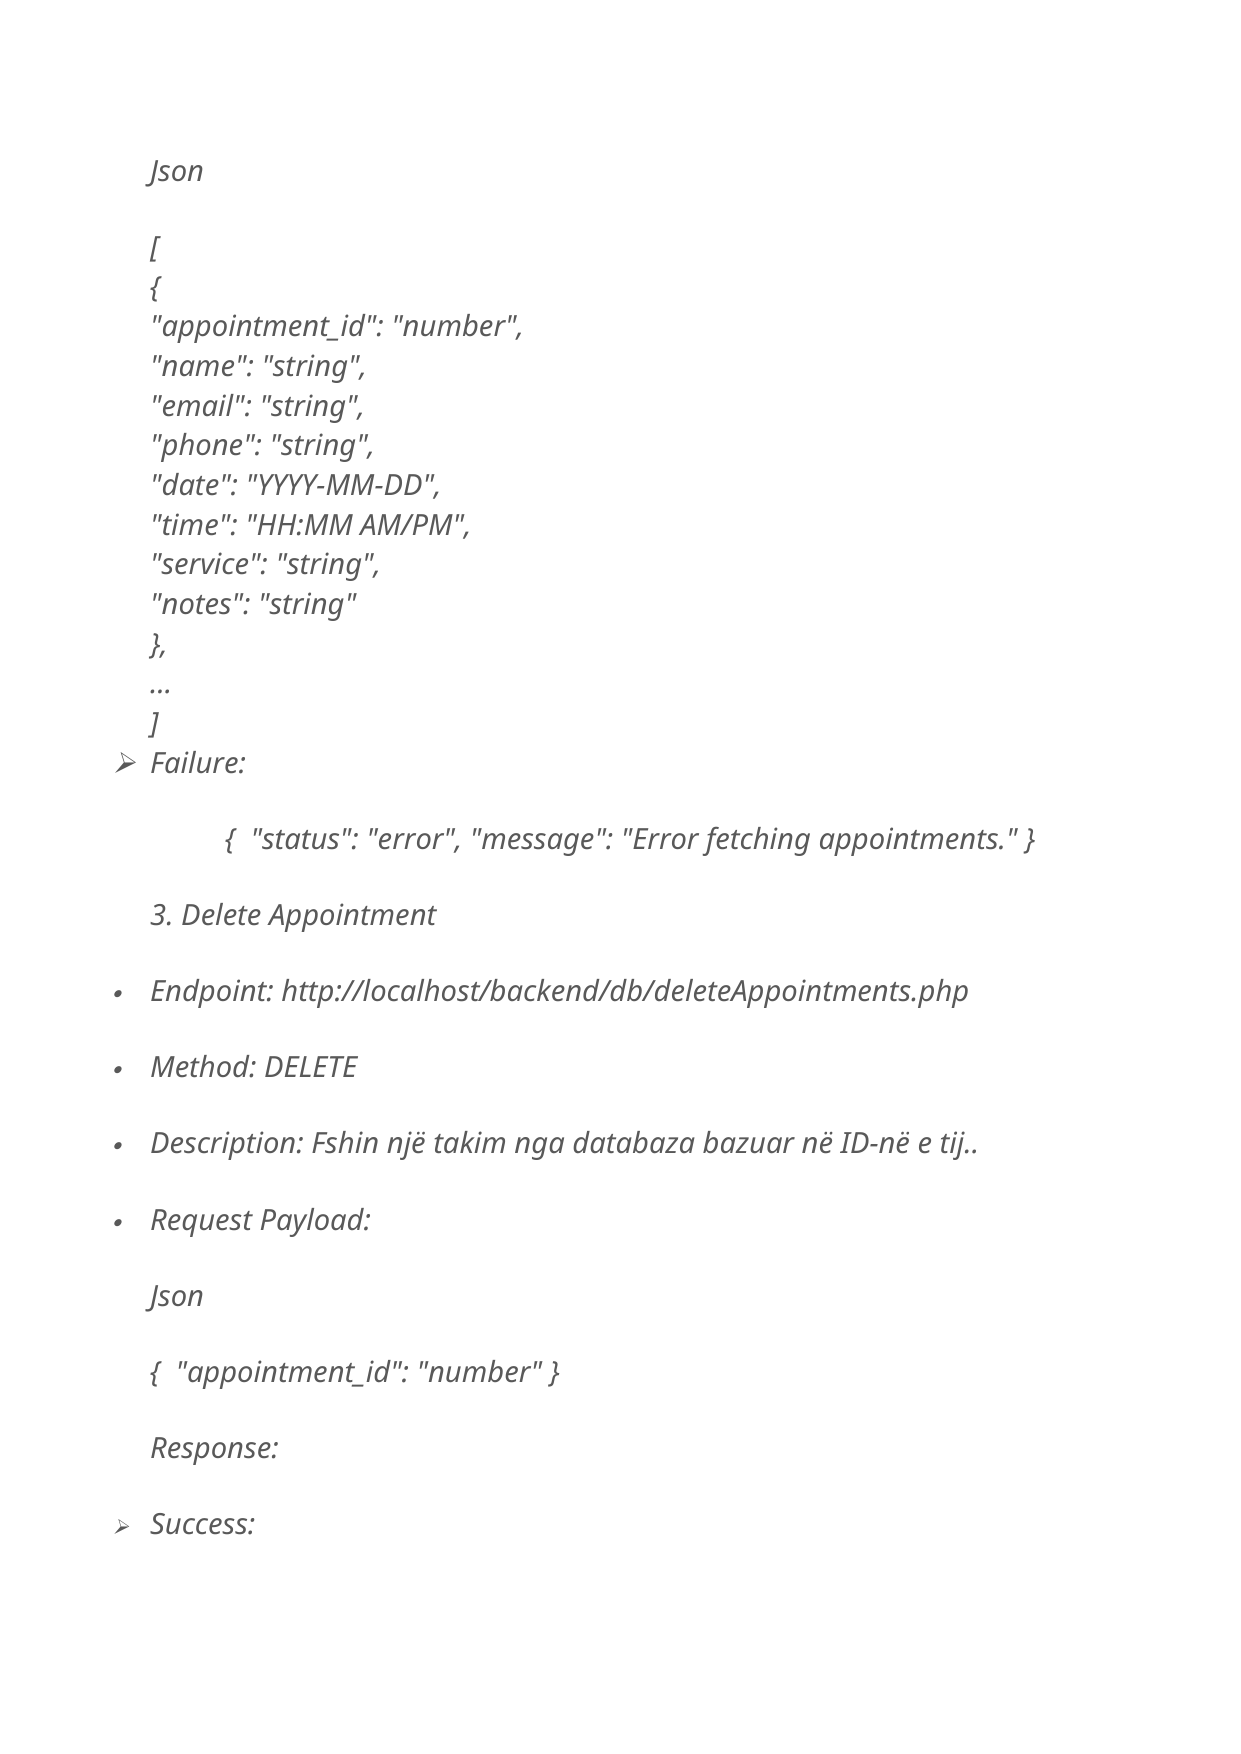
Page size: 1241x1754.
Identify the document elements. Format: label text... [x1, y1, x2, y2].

list Failure: [112, 742, 1090, 782]
text [ [150, 226, 1090, 266]
list Method: DELETE [112, 1047, 1090, 1086]
text Json [150, 1275, 1090, 1315]
text "service": "string", [150, 544, 1090, 583]
text "name": "string", [150, 345, 1090, 385]
list Description: Fshin një takim nga databaza bazuar në ID-në e tij.. [112, 1123, 1090, 1162]
list Endpoint: http://localhost/backend/db/deleteAppointments.php [112, 971, 1090, 1010]
text { "status": "error", "message": "Error fetching appointments." } [150, 818, 1090, 858]
text { [150, 266, 1090, 306]
text "appointment_id": "number", [150, 306, 1090, 345]
text }, [150, 623, 1090, 663]
text "notes": "string" [150, 583, 1090, 623]
text "date": "YYYY-MM-DD", [150, 464, 1090, 504]
text "phone": "string", [150, 424, 1090, 464]
list Request Payload: [112, 1199, 1090, 1239]
list Success: [112, 1503, 1090, 1543]
text ] [150, 702, 1090, 742]
text "email": "string", [150, 385, 1090, 424]
text 3. Delete Appointment [150, 894, 1090, 934]
text { "appointment_id": "number" } [150, 1351, 1090, 1391]
text "time": "HH:MM AM/PM", [150, 504, 1090, 544]
text ... [150, 663, 1090, 702]
text Response: [150, 1427, 1090, 1467]
text Json [150, 150, 1090, 190]
